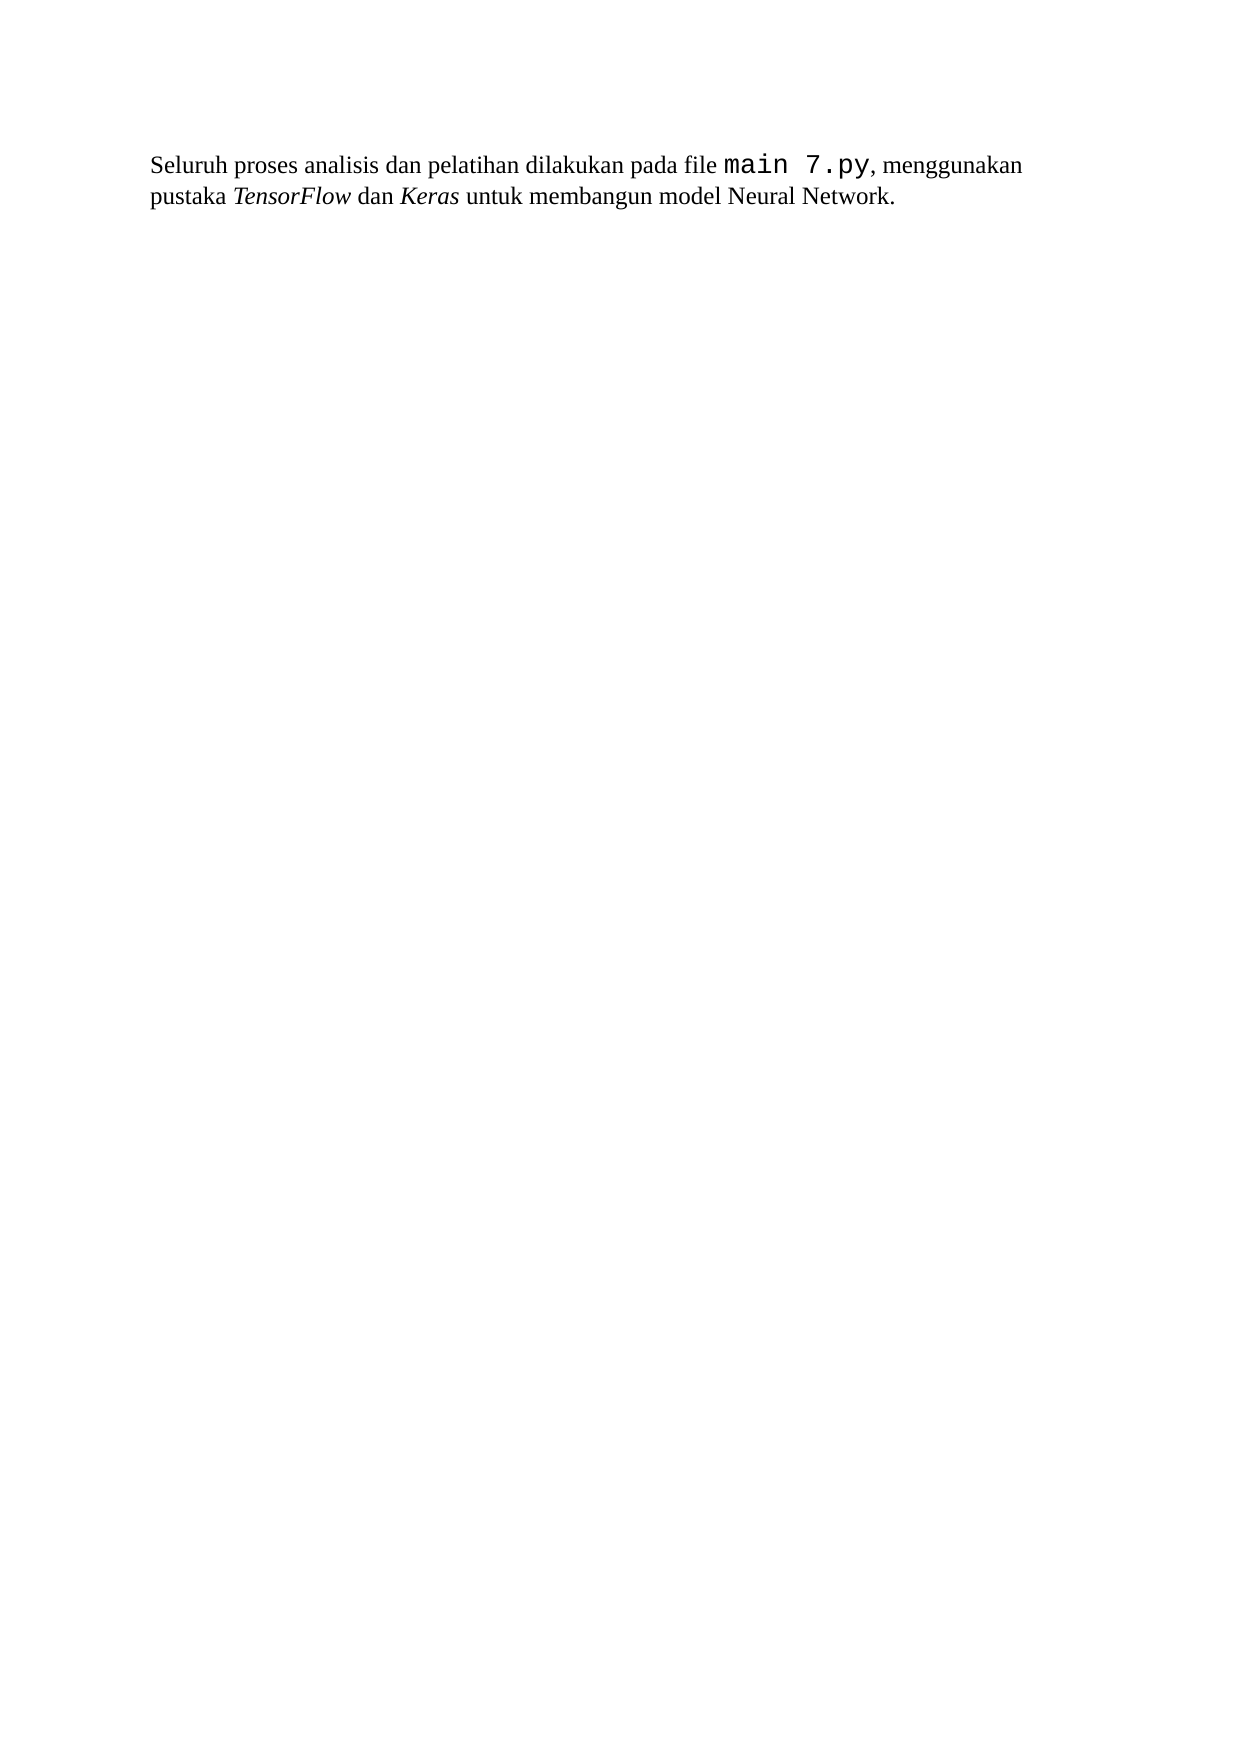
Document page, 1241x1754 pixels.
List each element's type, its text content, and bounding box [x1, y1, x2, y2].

text Catatan: Seluruh proses analisis dan pelatihan dilakukan pada file main 7.py, menggunakan pustaka TensorFlow dan Keras untuk membangun model Neural Network. [150, 150, 1090, 239]
